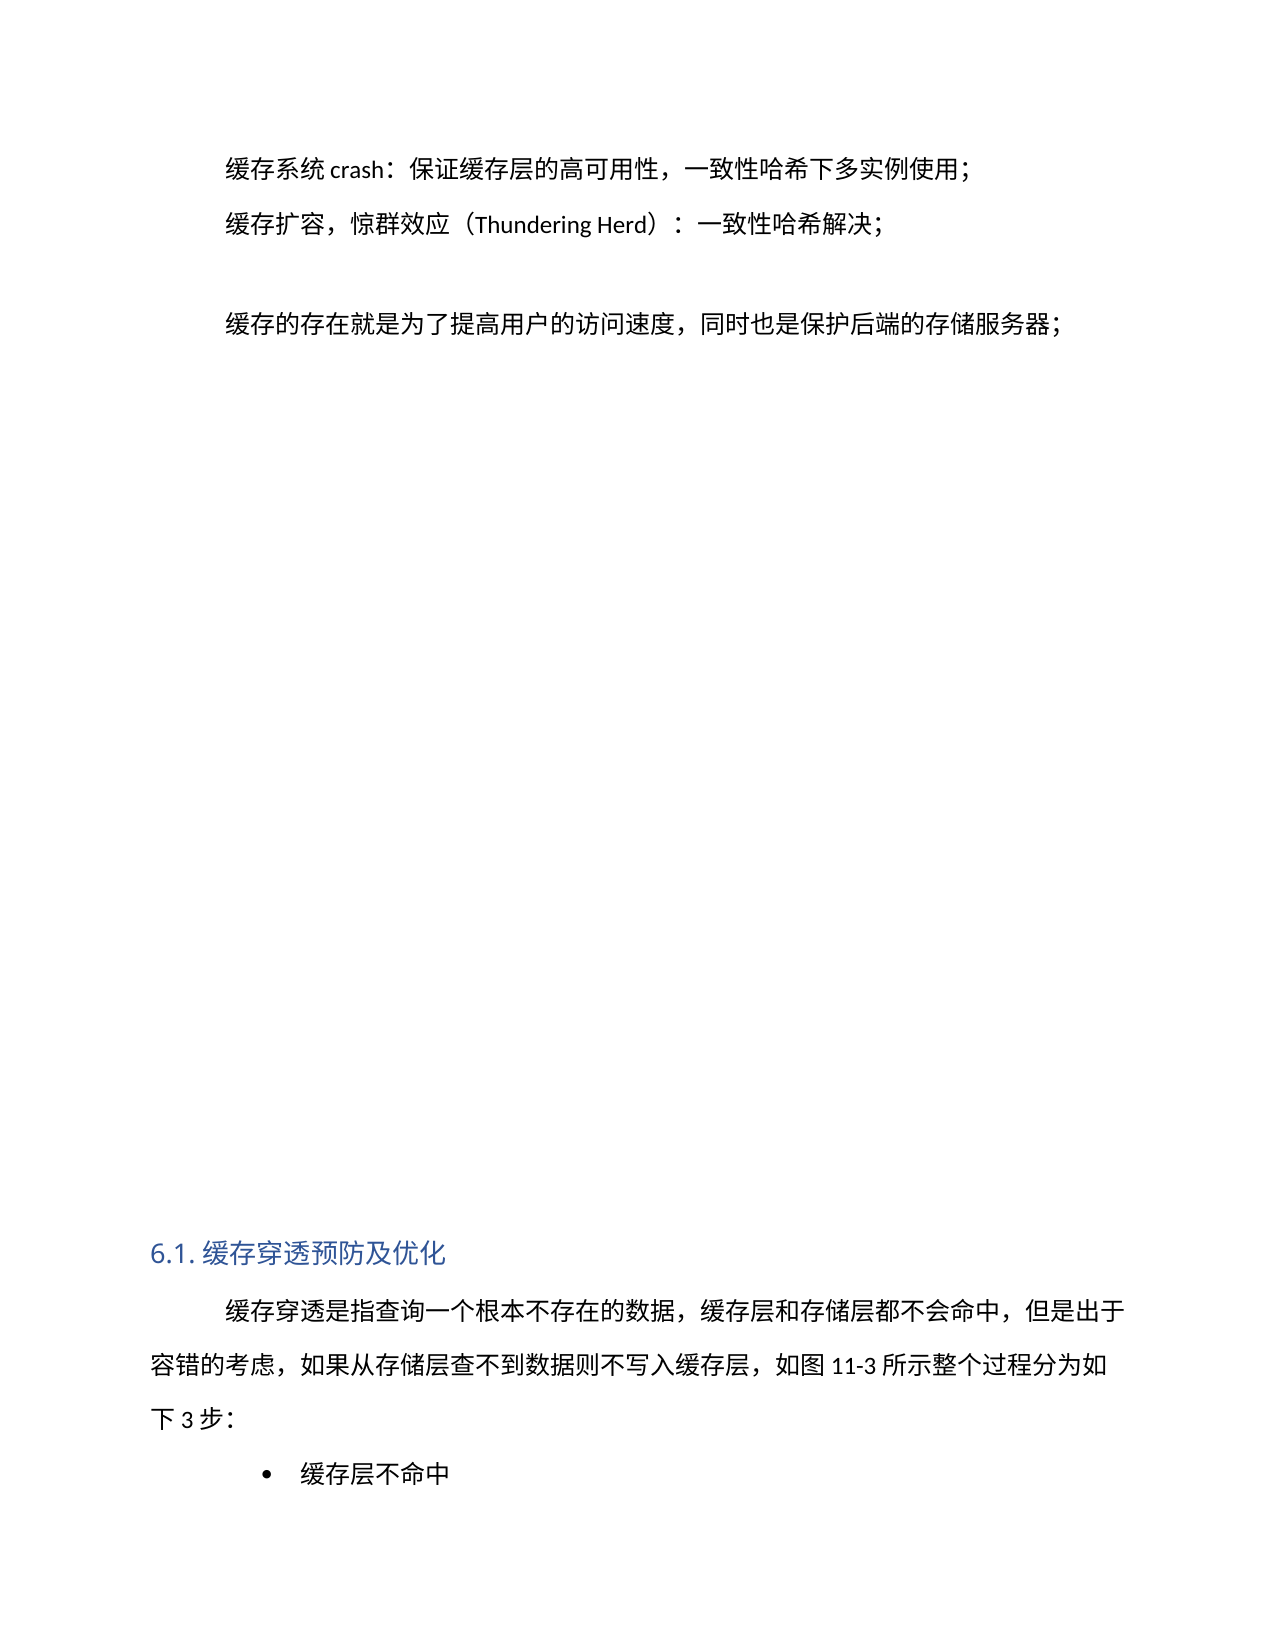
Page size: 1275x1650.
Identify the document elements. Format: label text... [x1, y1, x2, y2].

text 缓存的存在就是为了提高用户的访问速度，同时也是保护后端的存储服务器； [150, 304, 1125, 341]
text 缓存扩容，惊群效应（Thundering Herd）：一致性哈希解决； [150, 204, 1125, 241]
subtitle 6.1. 缓存穿透预防及优化 [150, 1232, 1125, 1271]
text 缓存穿透是指查询一个根本不存在的数据，缓存层和存储层都不会命中，但是出于容错的考虑，如果从存储层查不到数据则不写入缓存层，如图 11-3 所示整个过程分为如下 3 步： [150, 1291, 1125, 1436]
list 缓存层不命中 [262, 1454, 1125, 1490]
text 缓存系统crash：保证缓存层的高可用性，一致性哈希下多实例使用； [150, 150, 1125, 186]
